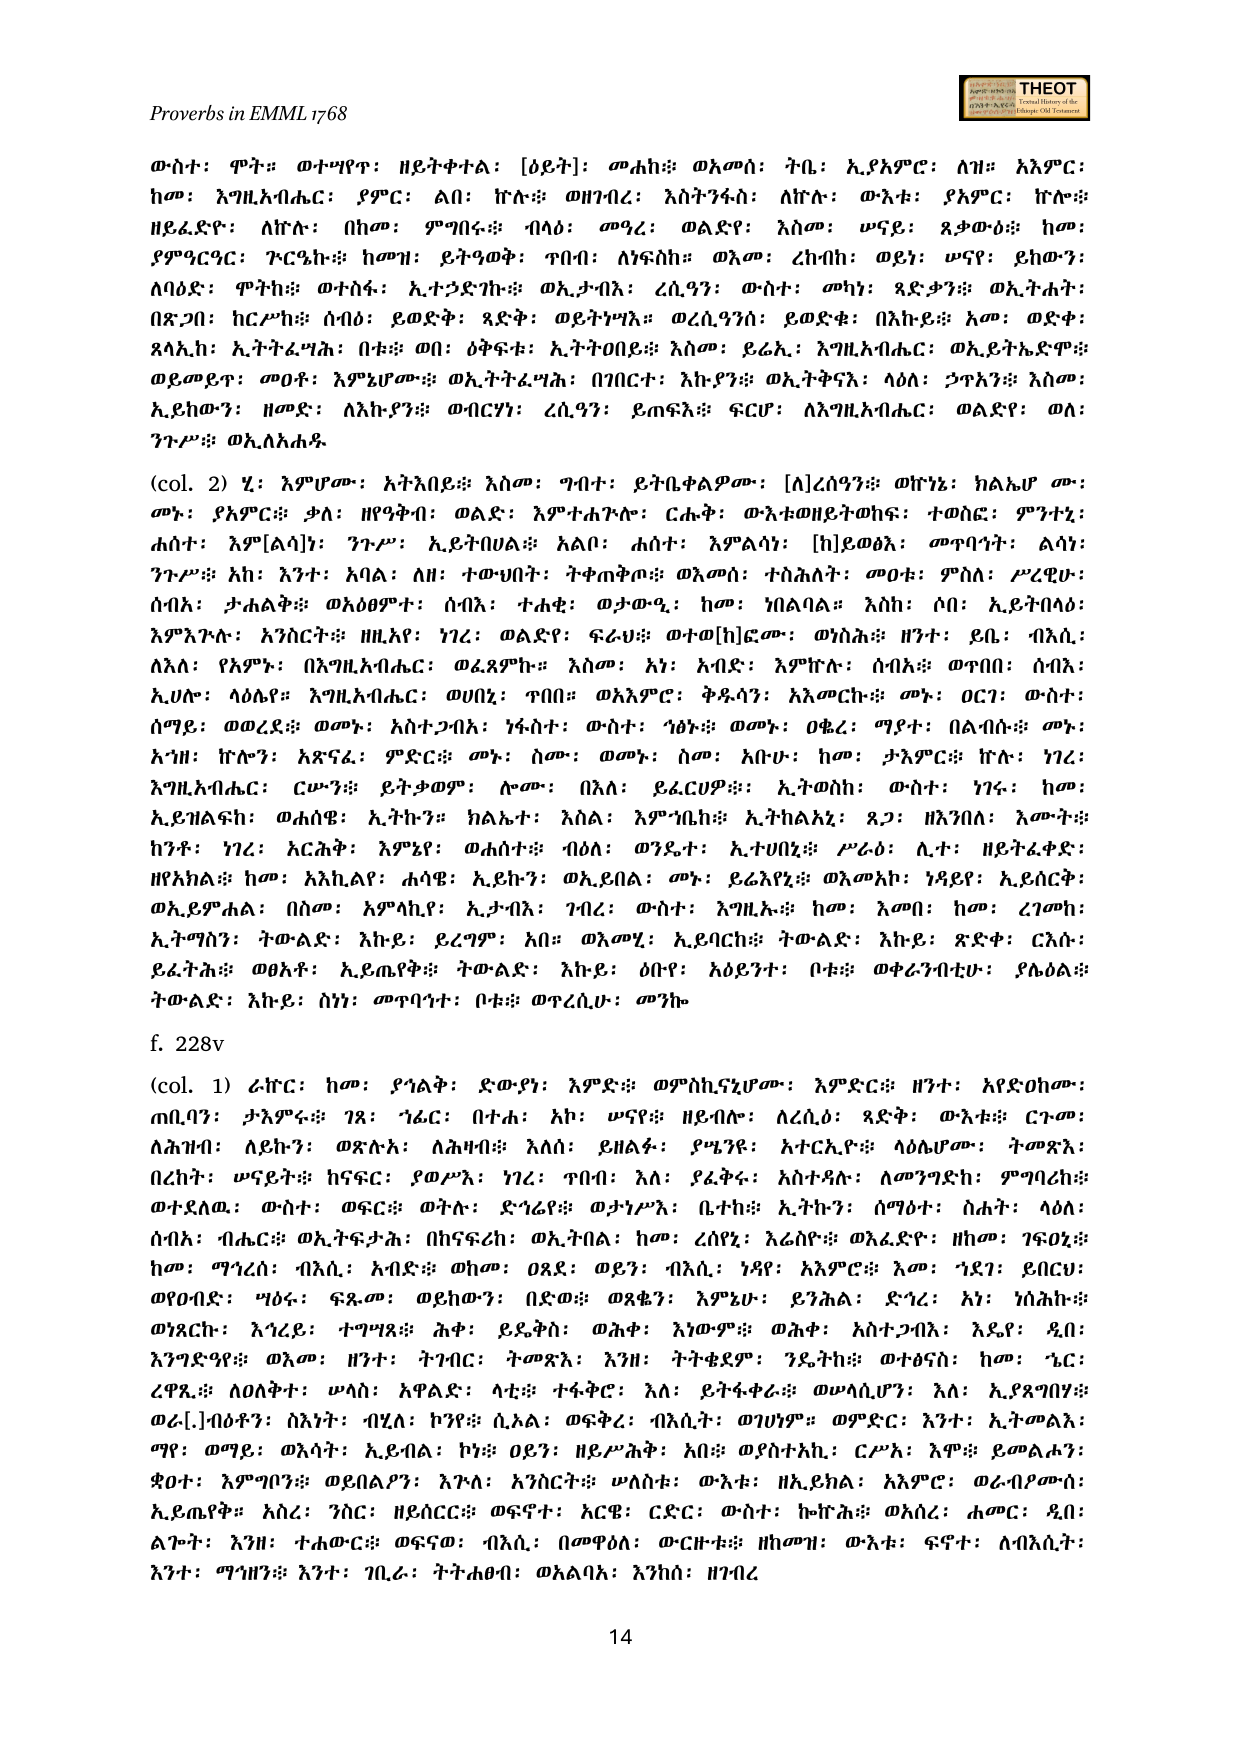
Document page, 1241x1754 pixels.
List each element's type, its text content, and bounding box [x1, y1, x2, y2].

picture [959, 75, 1091, 121]
text (col. 1) ራኵር፡ ከመ፡ ያኅልቅ፡ ድውያነ፡ እምድ፨ ወምስኪናኒሆሙ፡ እምድር፨ ዘንተ፡ አየድዐከሙ፡ ጠቢባን፡ ታእምሩ፨ ገጸ፡ ኀፊር፡ በተሐ፡ አኮ፡ ሠናየ፨ ዘይብሎ፡ ለረሲዕ፡ ጻድቅ፡ ውእቱ፨ ርጉመ፡ ለሕዝብ፡ ለይኩን፡ ወጽሉአ፡ ለሕዛብ፨ እለሰ፡ ይዘልፉ፡ ያሤንዩ፡ አተርኢዮ፨ ላዕሌሆሙ፡ ትመጽእ፡ በረከት፡ ሠናይት፨ ከናፍር፡ ያወሥእ፡ ነገረ፡ ጥበብ፡ እለ፡ ያፈቅሩ፡ አስተዳሉ፡ ለመንግድከ፡ ምግባሪከ፨ ወተደለዉ፡ ውስተ፡ ወፍር፨ ወትሉ፡ ድኅሬየ፨ ወታነሥእ፡ ቤተከ፨ ኢትኩን፡ ሰማዕተ፡ ስሐት፡ ላዕለ፡ ሰብአ፡ ብሔር፨ ወኢትፍታሕ፡ በከናፍሪከ፡ ወኢትበል፡ ከመ፡ ረሰየኒ፡ እሬስዮ፨ ወእፈድዮ፡ ዘከመ፡ ገፍዐኒ፨ ከመ፡ ማኅረሰ፡ ብእሲ፡ አብድ፨ ወከመ፡ ዐጸደ፡ ወይን፡ ብእሲ፡ ነዳየ፡ አእምሮ፨ እመ፡ ኀደገ፡ ይበርህ፡ ወየዐብድ፡ ሣዕሩ፡ ፍጹመ፡ ወይከውን፡ በድወ፨ ወጸቈን፡ እምኔሁ፡ ይንሕል፡ ድኅረ፡ አነ፡ ነሰሕኩ፨ ወነጸርኩ፡ እኅረይ፡ ተግሣጸ፨ ሕቀ፡ ይዴቅስ፡ ወሕቀ፡ እነውም፨ ወሕቀ፡ አስተጋብእ፡ እዴየ፡ ዲበ፡ እንግድዓየ፨ ወእመ፡ ዘንተ፡ ትገብር፡ ትመጽእ፡ እንዘ፡ ትትቄደም፡ ንዴትከ፨ ወተፅናስ፡ ከመ፡ ኄር፡ ረዋጺ፨ ለዐለቅተ፡ ሠላስ፡ አዋልድ፡ ላቲ፨ ተፋቅሮ፡ እለ፡ ይትፋቀራ፨ ወሠላሲሆን፡ እለ፡ ኢያጸግበሃ፨ ወራ[.]ብዕቶን፡ ስእነት፡ ብሂለ፡ ኮንየ፨ ሲኦል፡ ወፍቅረ፡ ብእሲት፡ ወገሀነም። ወምድር፡ እንተ፡ ኢትመልእ፡ ማየ፡ ወማይ፡ ወእሳት፡ ኢይብል፡ ኮነ፨ ዐይን፡ ዘይሥሕቅ፡ አበ፨ ወያስተአኪ፡ ርሥአ፡ እሞ፨ ይመልሖን፡ ቋዐተ፡ እምግቦን፨ ወይበልዖን፡ እጕለ፡ አንስርት፨ ሠለስቱ፡ ውእቱ፡ ዘኢይክል፡ አእምሮ፡ ወራብዖሙሰ፡ ኢይጤየቅ። አስረ፡ ንስር፡ ዘይሰርር፨ ወፍኖተ፡ አርዌ፡ ርድር፡ ውስተ፡ ኰኵሕ፨ ወአሰረ፡ ሐመር፡ ዲበ፡ ልጐት፡ እንዘ፡ ተሐውር፨ ወፍናወ፡ ብእሲ፡ በመዋዕለ፡ ውርዙቱ፨ ዘከመዝ፡ ውእቱ፡ ፍኖተ፡ ለብእሲት፡ እንተ፡ ማኅዘን፨ እንተ፡ ገቢራ፡ ትትሐፀብ፡ ወአልባአ፡ እንከሰ፡ ዘገብረ [150, 1071, 1090, 1588]
text (col. 2) ሂ፡ እምሆሙ፡ አትእበይ፨ እስመ፡ ግብተ፡ ይትቤቀልዎሙ፡ [ለ]ረሰዓን፨ ወኵነኔ፡ ክልኤሆ ሙ፡ መኑ፡ ያአምር፨ ቃለ፡ ዘየዓቅብ፡ ወልድ፡ እምተሐጕሎ፡ ርሑቅ፡ ውእቱወዘይትወከፍ፡ ተወስፎ፡ ምንተኒ፡ ሐሰተ፡ እም[ልሳ]ነ፡ ንጉሥ፡ ኢይትበሀል፨ አልቦ፡ ሐሰተ፡ እምልሳነ፡ [ከ]ይወፅእ፡ መጥባኅት፡ ልሳነ፡ ንጉሥ፨ አከ፡ እንተ፡ አባል፡ ለዘ፡ ተውህበት፡ ትቀጠቅጦ፨ ወእመሰ፡ ተስሕለት፡ መዐቱ፡ ምስለ፡ ሥረዊሁ፡ ሰብአ፡ ታሐልቅ፨ ወአዕፀምተ፡ ሰብእ፡ ተሐቂ፡ ወታውዒ፡ ከመ፡ ነበልባል። እስከ፡ ሶበ፡ ኢይትበላዕ፡ እምእጕሉ፡ አንስርት፨ ዘዚአየ፡ ነገረ፡ ወልድየ፡ ፍራህ፨ ወተወ[ከ]ፎሙ፡ ወነስሕ፨ ዘንተ፡ ይቤ፡ ብእሲ፡ ለእለ፡ የአምኑ፡ በእግዚአብሔር፡ ወፈጸምኩ። እስመ፡ አነ፡ አብድ፡ እምኵሉ፡ ሰብአ፨ ወጥበበ፡ ሰብእ፡ ኢሀሎ፡ ላዕሌየ። እግዚአብሔር፡ ወሀበኒ፡ ጥበበ። ወአእምሮ፡ ቅዱሳን፡ አእመርኩ፨ መኑ፡ ዐርገ፡ ውስተ፡ ሰማይ፡ ወወረደ፨ ወመኑ፡ አስተጋብአ፡ ነፋስተ፡ ውስተ፡ ኅፅኑ፨ ወመኑ፡ ዐቈረ፡ ማያተ፡ በልብሱ፨ መኑ፡ አኀዘ፡ ኵሎን፡ አጽናፈ፡ ምድር፨ መኑ፡ ስሙ፡ ወመኑ፡ ስመ፡ አቡሁ፡ ከመ፡ ታእምር፨ ኵሉ፡ ነገረ፡ እግዚአብሔር፡ ርሡን፨ ይትቃወም፡ ሎሙ፡ በእለ፡ ይፈርሀዎ፨፡ ኢትወስከ፡ ውስተ፡ ነገሩ፡ ከመ፡ ኢይዝልፍከ፡ ወሐሰዌ፡ ኢትኩን። ክልኤተ፡ እስል፡ እምኀቤከ፨ ኢትከልአኒ፡ ጸጋ፡ ዘእንበለ፡ እሙት፨ ከንቶ፡ ነገረ፡ አርሕቅ፡ እምኔየ፡ ወሐሰተ፨ ብዕለ፡ ወንዴተ፡ ኢተሀበኒ፨ ሥራዕ፡ ሊተ፡ ዘይትፈቀድ፡ ዘየአክል፨ ከመ፡ አእኪልየ፡ ሐሳዌ፡ ኢይኩን፡ ወኢይበል፡ መኑ፡ ይሬእየኒ፨ ወእመአኮ፡ ነዳይየ፡ ኢይሰርቅ፡ ወኢይምሐል፡ በስመ፡ አምላኪየ፡ ኢታብእ፡ ገብረ፡ ውስተ፡ እግዚኡ፨ ከመ፡ እመበ፡ ከመ፡ ረገመከ፡ ኢትማስን፡ ትውልድ፡ እኩይ፡ ይረግም፡ አበ። ወእመሂ፡ ኢይባርከ፨ ትውልድ፡ እኩይ፡ ጽድቀ፡ ርእሱ፡ ይፈትሕ፨ ወፀአቶ፡ ኢይጤየቅ፨ ትውልድ፡ እኩይ፡ ዕቡየ፡ አዕይንተ፡ ቦቱ፨ ወቀራንብቲሁ፡ ያሌዕል፨ ትውልድ፡ እኩይ፡ ስነነ፡ መጥባኅተ፡ ቦቱ፨ ወጥረሲሁ፡ መንኰ [150, 468, 1090, 1016]
text f. 228v [150, 1028, 1090, 1059]
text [150, 152, 1090, 456]
